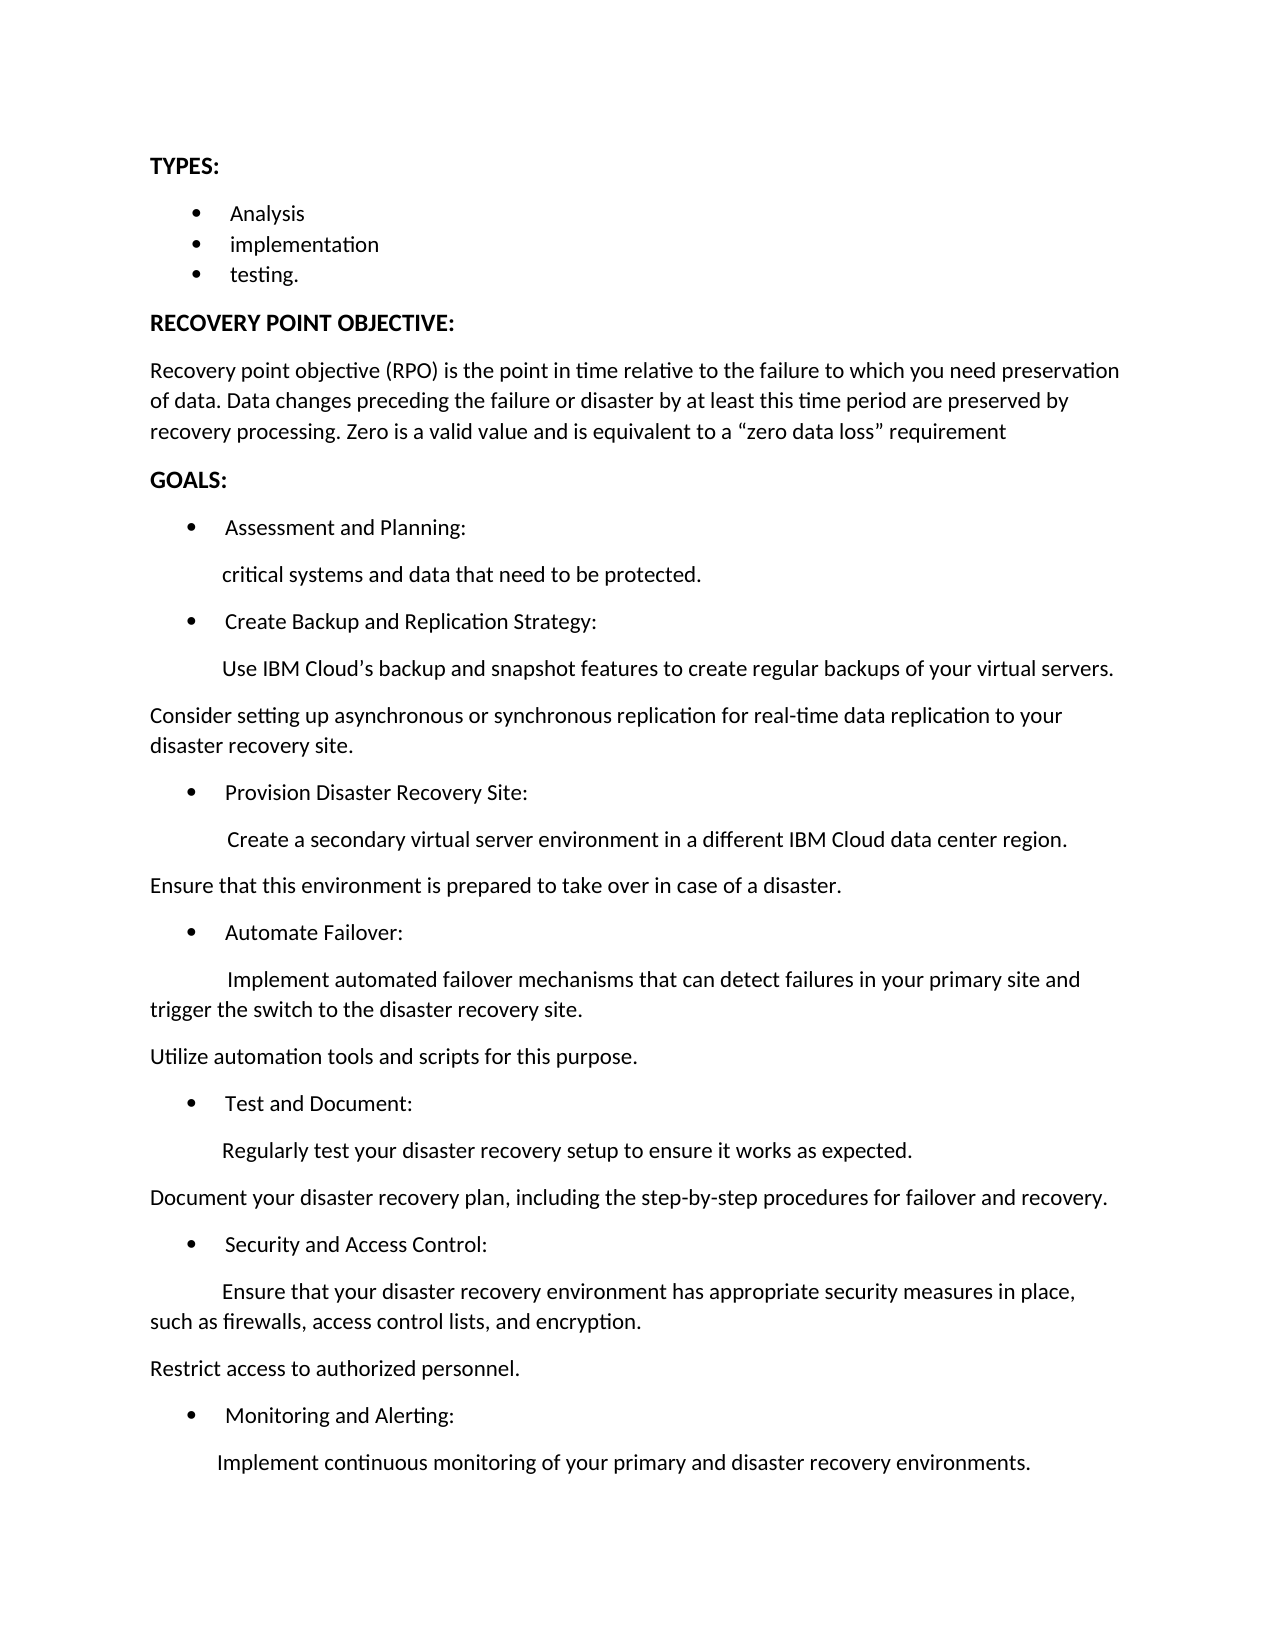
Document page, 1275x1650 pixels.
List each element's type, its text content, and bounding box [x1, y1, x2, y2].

text critical systems and data that need to be protected. [150, 560, 1125, 588]
text Ensure that this environment is prepared to take over in case of a disaster. [150, 872, 1125, 900]
list Assessment and Planning: [187, 513, 1125, 541]
text Document your disaster recovery plan, including the step-by-step procedures for failover and recovery. [150, 1183, 1125, 1211]
text Regularly test your disaster recovery setup to ensure it works as expected. [150, 1136, 1125, 1164]
list Provision Disaster Recovery Site: [187, 778, 1125, 806]
text Implement continuous monitoring of your primary and disaster recovery environments. [150, 1448, 1125, 1476]
text Ensure that your disaster recovery environment has appropriate security measures in place, such as firewalls, access control lists, and encryption. [150, 1277, 1125, 1335]
list Test and Document: [187, 1089, 1125, 1117]
text Create a secondary virtual server environment in a different IBM Cloud data center region. [150, 825, 1125, 853]
text Implement automated failover mechanisms that can detect failures in your primary site and trigger the switch to the disaster recovery site. [150, 965, 1125, 1024]
text Utilize automation tools and scripts for this purpose. [150, 1042, 1125, 1071]
list testing. [192, 260, 1125, 288]
list Security and Access Control: [187, 1230, 1125, 1258]
list Automate Failover: [187, 918, 1125, 947]
list Create Backup and Replication Strategy: [187, 607, 1125, 635]
text Use IBM Cloud’s backup and snapshot features to create regular backups of your virtual servers. [150, 654, 1125, 682]
text TYPES: [150, 150, 1125, 181]
text Recovery point objective (RPO) is the point in time relative to the failure to which you need preservation of data. Data changes preceding the failure or disaster by at least this time period are preserved by recovery processing. Zero is a valid value and is equivalent to a “zero data loss” requirement [150, 356, 1125, 445]
list Monitoring and Alerting: [187, 1401, 1125, 1429]
text Restrict access to authorized personnel. [150, 1354, 1125, 1382]
text RECOVERY POINT OBJECTIVE: [150, 307, 1125, 337]
text Consider setting up asynchronous or synchronous replication for real-time data replication to your disaster recovery site. [150, 701, 1125, 759]
text GOALS: [150, 464, 1125, 494]
list implementation [192, 230, 1125, 258]
list Analysis [192, 199, 1125, 228]
